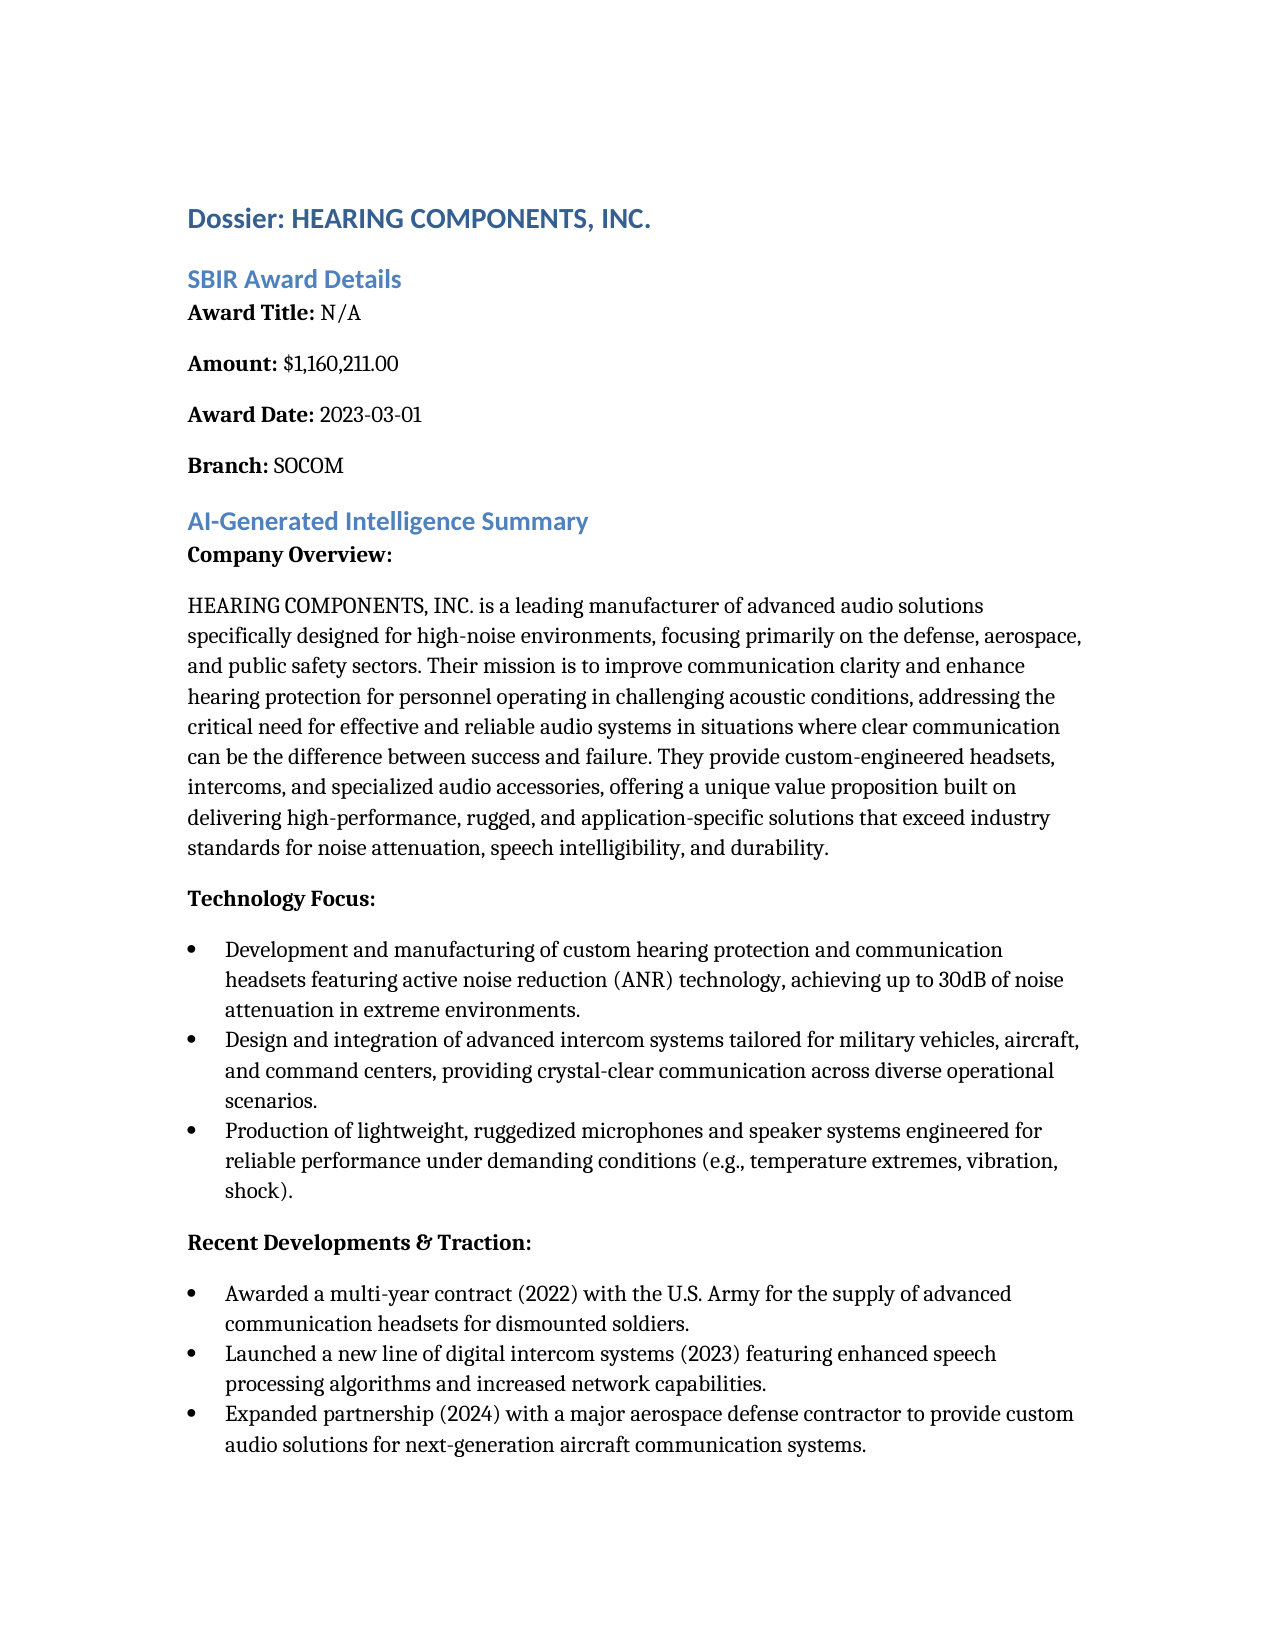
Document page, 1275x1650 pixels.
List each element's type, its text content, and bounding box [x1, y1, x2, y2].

text Amount: $1,160,211.00 [187, 351, 1087, 377]
list Design and integration of advanced intercom systems tailored for military vehicles, aircraft, and command centers, providing crystal-clear communication across diverse operational scenarios. [187, 1027, 1087, 1114]
list Development and manufacturing of custom hearing protection and communication headsets featuring active noise reduction (ANR) technology, achieving up to 30dB of noise attenuation in extreme environments. [187, 937, 1087, 1023]
text Technology Focus: [187, 886, 1087, 912]
list Production of lightweight, ruggedized microphones and speaker systems engineered for reliable performance under demanding conditions (e.g., temperature extremes, vibration, shock). [187, 1118, 1087, 1204]
list Expanded partnership (2024) with a major aerospace defense contractor to provide custom audio solutions for next-generation aircraft communication systems. [187, 1401, 1087, 1458]
subtitle SBIR Award Details [187, 262, 1087, 295]
text Award Title: N/A [187, 300, 1087, 326]
text Award Date: 2023-03-01 [187, 402, 1087, 428]
text Branch: SOCOM [187, 453, 1087, 479]
text Company Overview: [187, 542, 1087, 568]
text HEARING COMPONENTS, INC. is a leading manufacturer of advanced audio solutions specifically designed for high-noise environments, focusing primarily on the defense, aerospace, and public safety sectors. Their mission is to improve communication clarity and enhance hearing protection for personnel operating in challenging acoustic conditions, addressing the critical need for effective and reliable audio systems in situations where clear communication can be the difference between success and failure. They provide custom-engineered headsets, intercoms, and specialized audio accessories, offering a unique value proposition built on delivering high-performance, rugged, and application-specific solutions that exceed industry standards for noise attenuation, speech intelligibility, and durability. [187, 593, 1087, 861]
text Recent Developments & Traction: [187, 1229, 1087, 1256]
subtitle Dossier: HEARING COMPONENTS, INC. [187, 200, 1087, 236]
list Launched a new line of digital intercom systems (2023) featuring enhanced speech processing algorithms and increased network capabilities. [187, 1341, 1087, 1397]
list Awarded a multi-year contract (2022) with the U.S. Army for the supply of advanced communication headsets for dismounted soldiers. [187, 1280, 1087, 1337]
subtitle AI-Generated Intelligence Summary [187, 504, 1087, 537]
